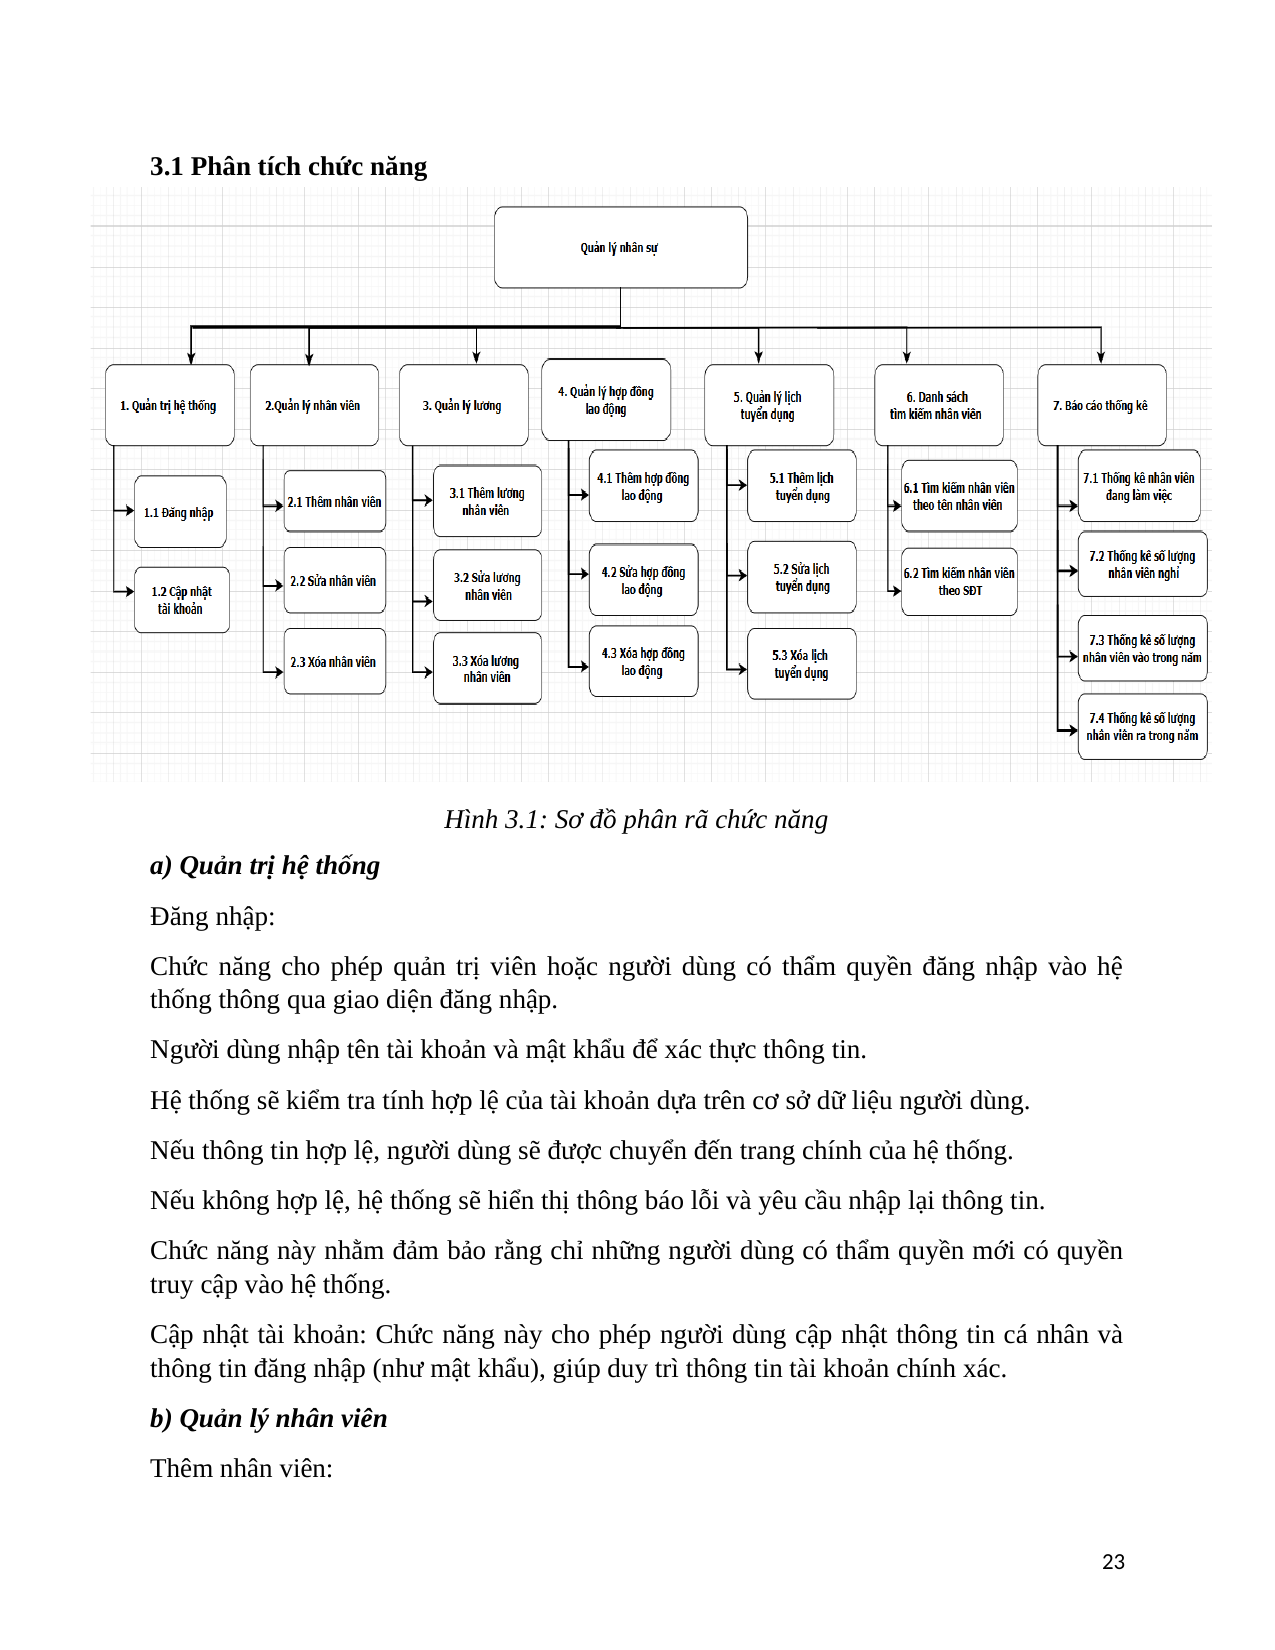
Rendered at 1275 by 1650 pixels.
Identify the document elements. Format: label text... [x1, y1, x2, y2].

text b) Quản lý nhân viên [150, 1402, 1125, 1433]
subtitle 3.1 Phân tích chức năng [150, 150, 1125, 181]
text Thêm nhân viên: [150, 1452, 1125, 1483]
text Cập nhật tài khoản: Chức năng này cho phép người dùng cập nhật thông tin cá nhân và thông tin đăng nhập (như mật khẩu), giúp duy trì thông tin tài khoản chính xác. [150, 1318, 1125, 1383]
text Hình 3.1: Sơ đồ phân rã chức năng [150, 781, 1125, 834]
text Đăng nhập: [150, 900, 1125, 931]
text Chức năng này nhằm đảm bảo rằng chỉ những người dùng có thẩm quyền mới có quyền truy cập vào hệ thống. [150, 1234, 1125, 1299]
text Người dùng nhập tên tài khoản và mật khẩu để xác thực thông tin. [150, 1034, 1125, 1065]
picture [90, 187, 1212, 781]
text a) Quản trị hệ thống [150, 849, 1125, 881]
text Nếu thông tin hợp lệ, người dùng sẽ được chuyển đến trang chính của hệ thống. [150, 1134, 1125, 1165]
text Nếu không hợp lệ, hệ thống sẽ hiển thị thông báo lỗi và yêu cầu nhập lại thông tin. [150, 1184, 1125, 1215]
text Hệ thống sẽ kiểm tra tính hợp lệ của tài khoản dựa trên cơ sở dữ liệu người dùng. [150, 1084, 1125, 1115]
text Chức năng cho phép quản trị viên hoặc người dùng có thẩm quyền đăng nhập vào hệ thống thông qua giao diện đăng nhập. [150, 950, 1125, 1014]
